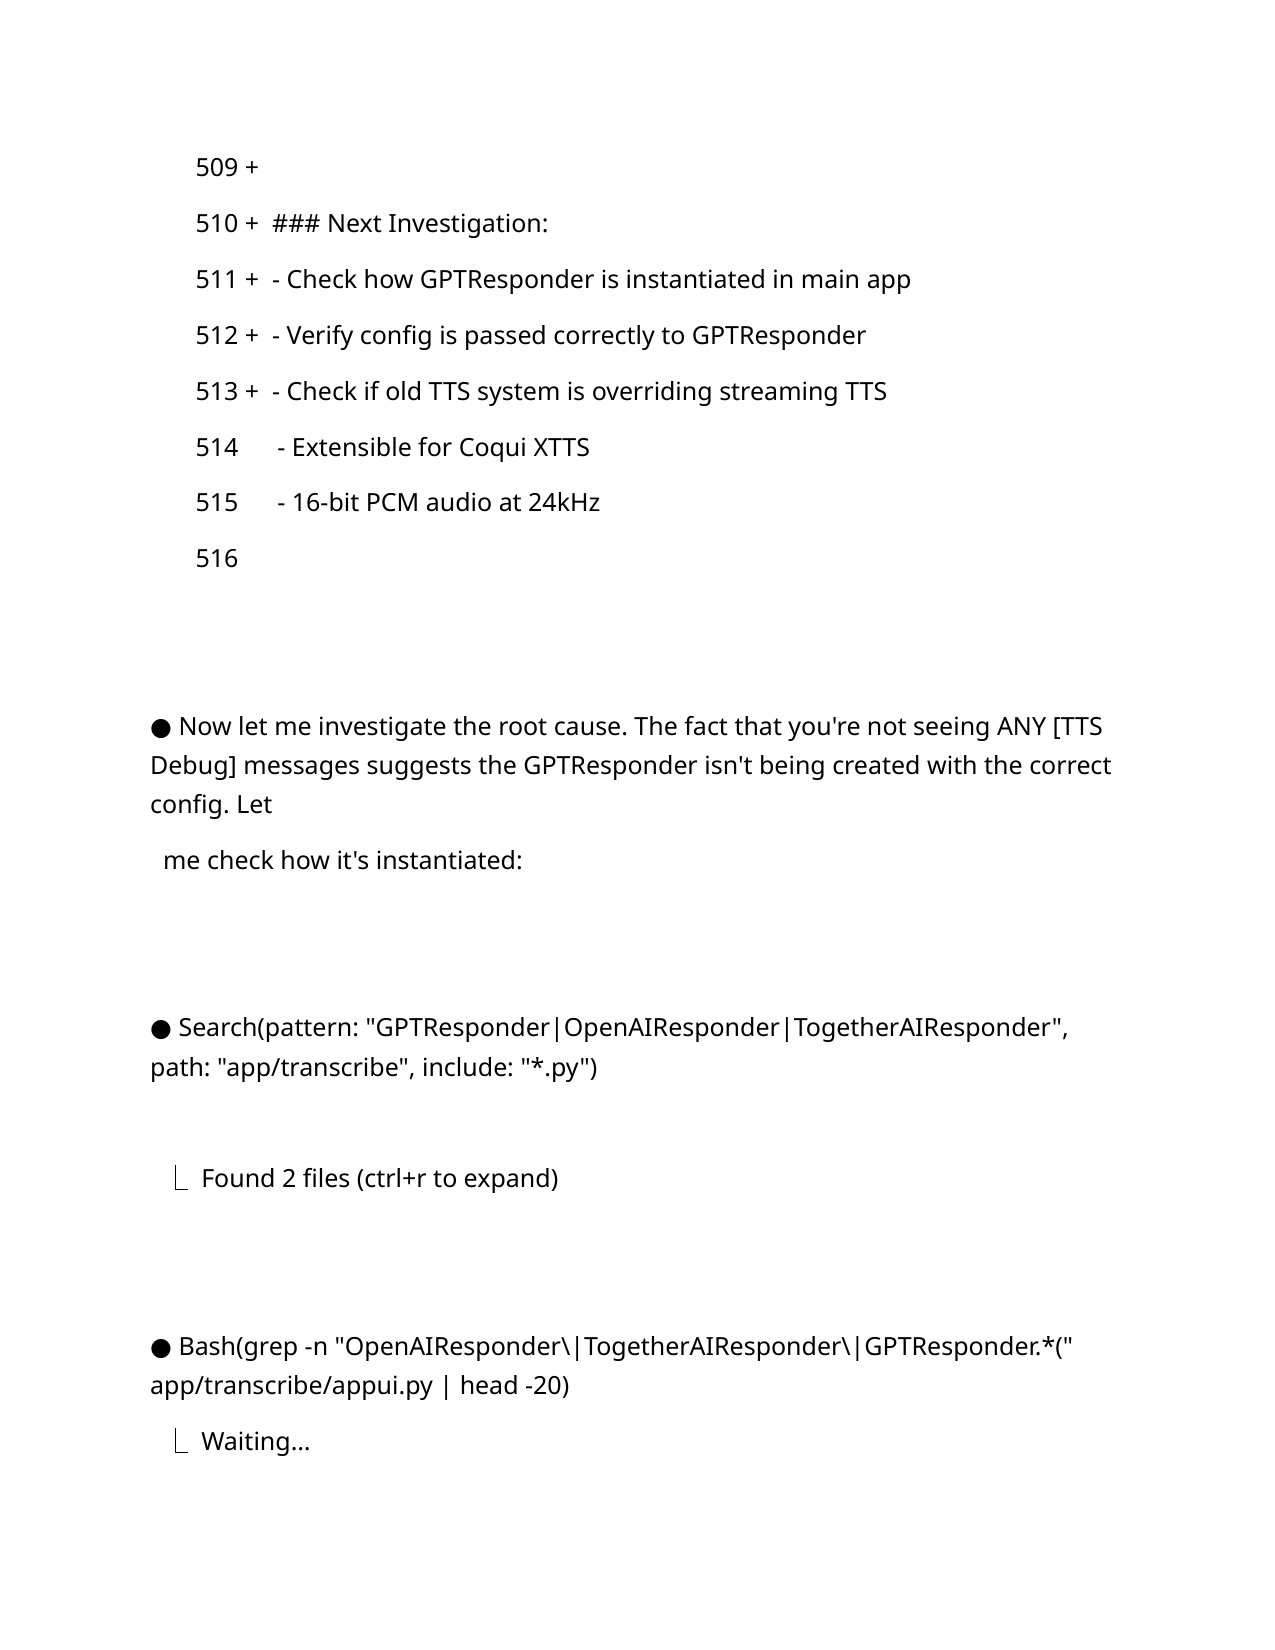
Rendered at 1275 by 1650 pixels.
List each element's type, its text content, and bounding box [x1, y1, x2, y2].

text 510 + ### Next Investigation: [150, 206, 1125, 240]
text ● Now let me investigate the root cause. The fact that you're not seeing ANY [TTS Debug] messages suggests the GPTResponder isn't being created with the correct config. Let [150, 708, 1125, 821]
text 516 [150, 541, 1125, 575]
text ● Bash(grep -n "OpenAIResponder\|TogetherAIResponder\|GPTResponder.*(" app/transcribe/appui.py | head -20) [150, 1328, 1125, 1402]
text 514 - Extensible for Coqui XTTS [150, 429, 1125, 463]
text 512 + - Verify config is passed correctly to GPTResponder [150, 317, 1125, 352]
text ⎿ Found 2 files (ctrl+r to expand) [150, 1161, 1125, 1195]
text 511 + - Check how GPTResponder is instantiated in main app [150, 262, 1125, 296]
text me check how it's instantiated: [150, 842, 1125, 877]
text 515 - 16-bit PCM audio at 24kHz [150, 485, 1125, 519]
text 513 + - Check if old TTS system is overriding streaming TTS [150, 373, 1125, 407]
text ⎿ Waiting… [150, 1423, 1125, 1457]
text ● Search(pattern: "GPTResponder|OpenAIResponder|TogetherAIResponder", path: "app/transcribe", include: "*.py") [150, 1010, 1125, 1083]
text 509 + [150, 150, 1125, 184]
